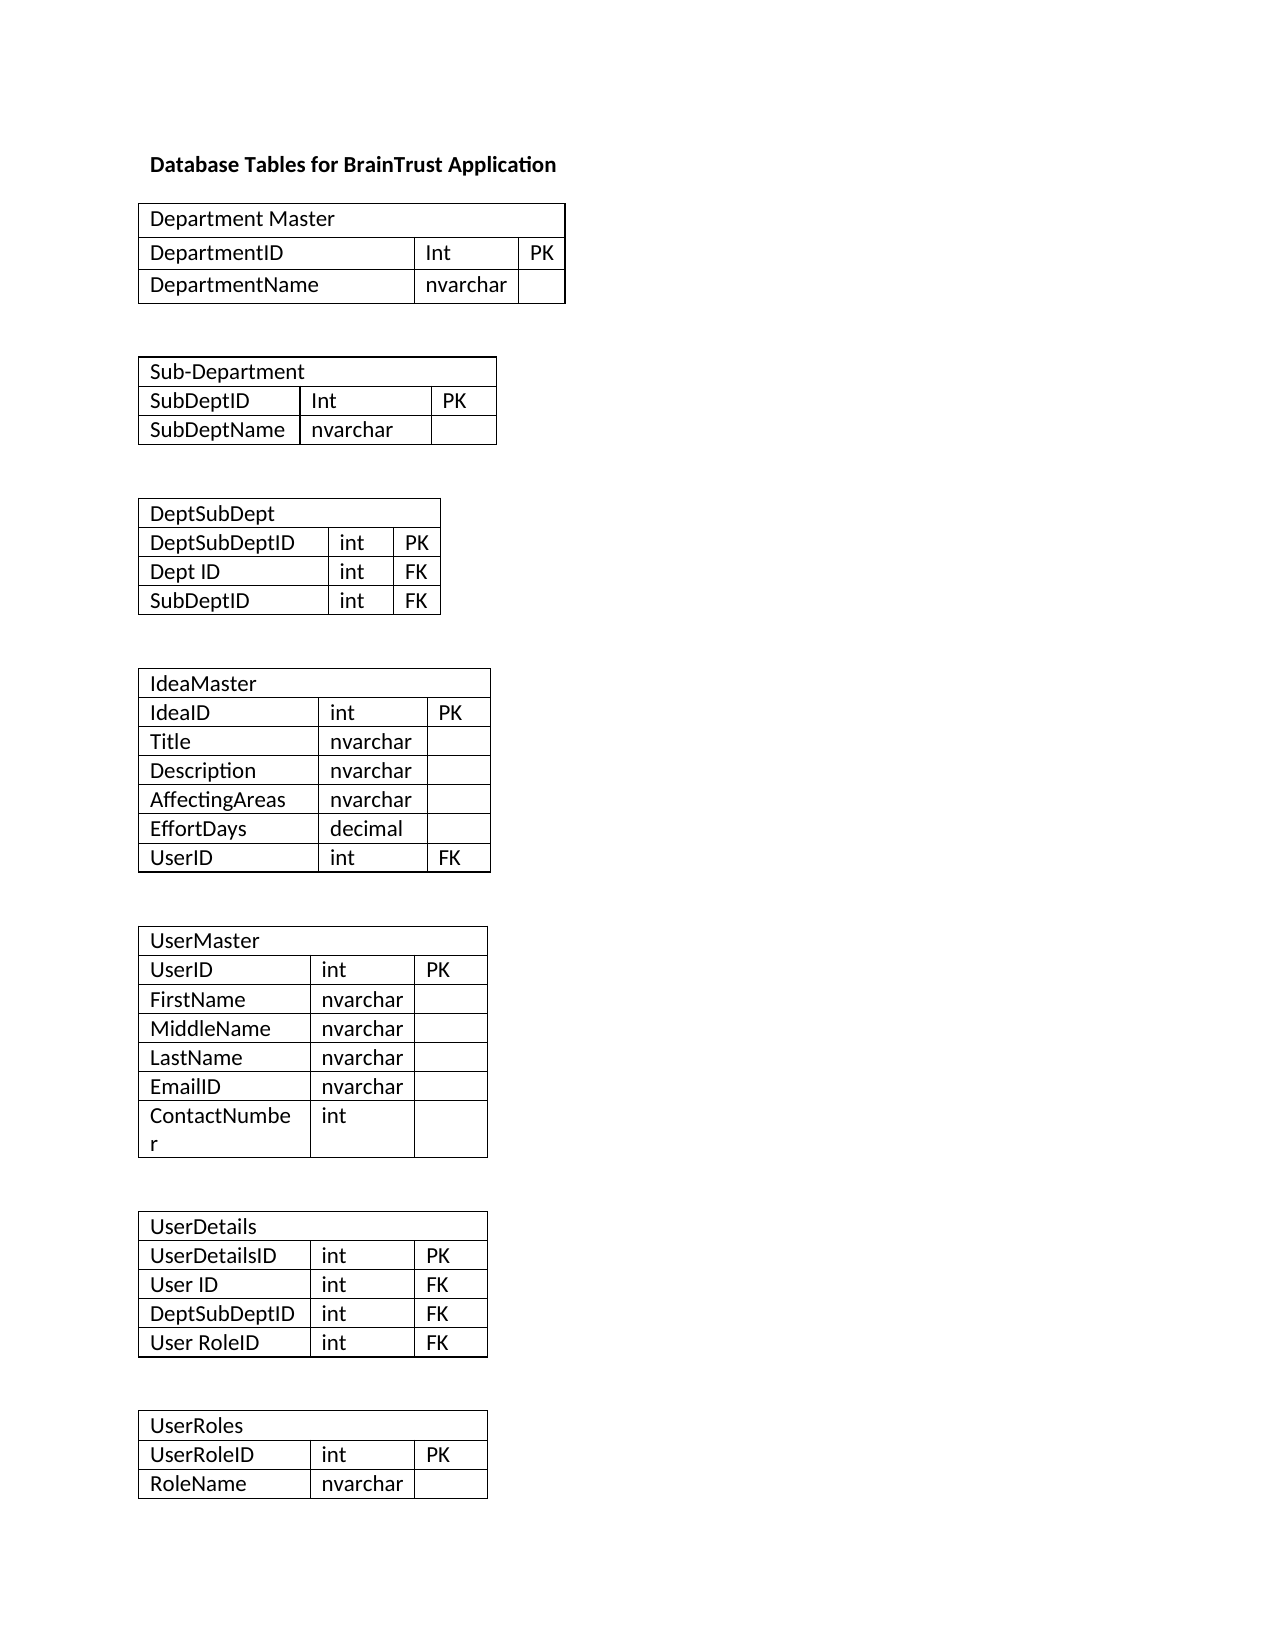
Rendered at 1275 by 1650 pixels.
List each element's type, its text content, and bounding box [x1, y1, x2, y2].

table_cell int [311, 1270, 414, 1298]
table_cell UserID [139, 956, 310, 984]
table_cell PK [519, 238, 564, 269]
table_cell [428, 727, 490, 755]
text Database Tables for BrainTrust Application [150, 150, 1125, 178]
table_cell int [311, 956, 414, 984]
table_cell PK [432, 387, 496, 414]
table_cell [415, 985, 487, 1013]
table_cell int [311, 1299, 414, 1327]
table_cell [415, 1470, 487, 1498]
table_cell nvarchar [311, 1470, 414, 1498]
table_cell User ID [139, 1270, 310, 1298]
table_cell Dept ID [139, 557, 328, 585]
table_cell nvarchar [319, 756, 427, 784]
table_cell EffortDays [139, 814, 318, 842]
table_cell PK [415, 1441, 487, 1468]
table_header Sub-Department [139, 358, 496, 386]
table_cell RoleName [139, 1470, 310, 1498]
table_cell ContactNumber [139, 1101, 310, 1157]
table_cell [415, 1043, 487, 1071]
table_cell int [319, 698, 427, 726]
table_cell User RoleID [139, 1328, 310, 1356]
table_cell SubDeptName [139, 416, 299, 444]
table_cell decimal [319, 814, 427, 842]
table_header UserMaster [139, 927, 487, 954]
table_cell int [311, 1328, 414, 1356]
table_cell int [329, 528, 393, 556]
table_cell Description [139, 756, 318, 784]
table_cell Int [301, 387, 431, 414]
table_cell UserDetailsID [139, 1241, 310, 1269]
table_cell [415, 1072, 487, 1100]
table_header UserDetails [139, 1212, 487, 1240]
table_cell int [311, 1241, 414, 1269]
table_cell Title [139, 727, 318, 755]
table_cell int [319, 844, 427, 871]
table_cell nvarchar [311, 1014, 414, 1042]
table_cell UserID [139, 844, 318, 871]
table_cell [415, 1014, 487, 1042]
table_cell DepartmentID [139, 238, 414, 269]
table_header DeptSubDept [139, 499, 440, 527]
table_cell [428, 756, 490, 784]
table_header IdeaMaster [139, 669, 490, 697]
table_cell DepartmentName [139, 270, 414, 302]
table_cell nvarchar [415, 270, 518, 302]
table_header UserRoles [139, 1411, 487, 1439]
table_cell PK [428, 698, 490, 726]
table_cell PK [415, 1241, 487, 1269]
table_cell FK [415, 1270, 487, 1298]
table_cell int [329, 586, 393, 614]
table_cell [415, 1101, 487, 1157]
table_cell IdeaID [139, 698, 318, 726]
table_cell nvarchar [311, 985, 414, 1013]
table_cell MiddleName [139, 1014, 310, 1042]
table_cell FirstName [139, 985, 310, 1013]
table_cell [432, 416, 496, 444]
table_cell SubDeptID [139, 387, 299, 414]
table_cell LastName [139, 1043, 310, 1071]
table_cell Int [415, 238, 518, 269]
table_cell nvarchar [311, 1072, 414, 1100]
table_cell FK [394, 586, 440, 614]
table_cell DeptSubDeptID [139, 1299, 310, 1327]
table_cell PK [415, 956, 487, 984]
table_cell [519, 270, 564, 302]
table_cell UserRoleID [139, 1441, 310, 1468]
table_cell EmailID [139, 1072, 310, 1100]
table_cell nvarchar [319, 785, 427, 813]
table_cell AffectingAreas [139, 785, 318, 813]
table_cell [428, 814, 490, 842]
table_cell int [329, 557, 393, 585]
table_cell SubDeptID [139, 586, 328, 614]
table_cell PK [394, 528, 440, 556]
table_cell FK [415, 1328, 487, 1356]
table_cell nvarchar [311, 1043, 414, 1071]
table_cell FK [428, 844, 490, 871]
table_cell FK [394, 557, 440, 585]
table_cell nvarchar [301, 416, 431, 444]
table_cell DeptSubDeptID [139, 528, 328, 556]
table_header Department Master [139, 204, 564, 237]
table_cell int [311, 1441, 414, 1468]
table_cell int [311, 1101, 414, 1157]
table_cell FK [415, 1299, 487, 1327]
table_cell nvarchar [319, 727, 427, 755]
table_cell [428, 785, 490, 813]
